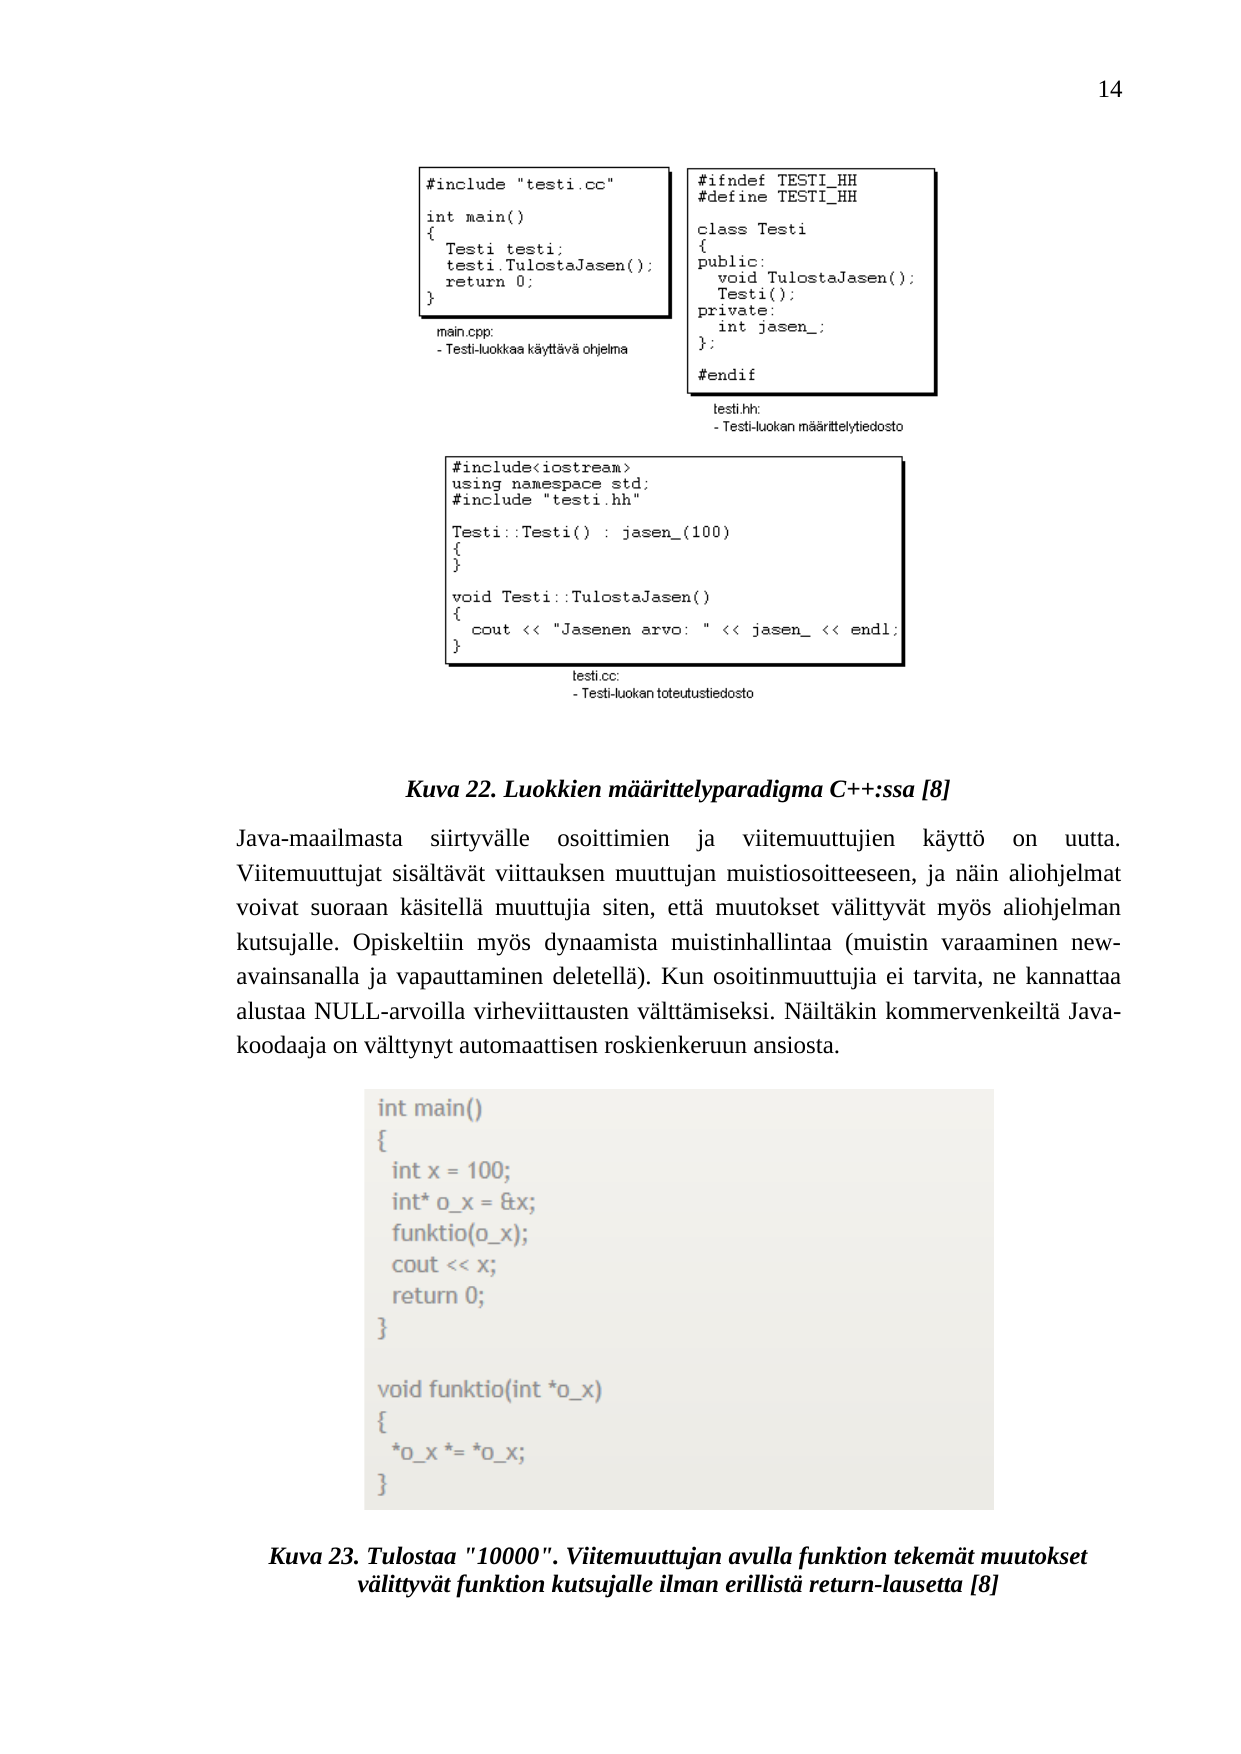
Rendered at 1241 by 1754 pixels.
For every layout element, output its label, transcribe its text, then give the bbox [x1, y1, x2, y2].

text Kuva 22. Luokkien määrittelyparadigma C++:ssa [8] [236, 774, 1122, 802]
picture [409, 147, 949, 743]
text Kuva 23. Tulostaa "10000". Viitemuuttujan avulla funktion tekemät muutokset välittyvät funktion kutsujalle ilman erillistä return-lausetta [8] [236, 1541, 1122, 1598]
text Java-maailmasta siirtyvälle osoittimien ja viitemuuttujien käyttö on uutta. Viitemuuttujat sisältävät viittauksen muuttujan muistiosoitteeseen, ja näin aliohjelmat voivat suoraan käsitellä muuttujia siten, että muutokset välittyvät myös aliohjelman kutsujalle. Opiskeltiin myös dynaamista muistinhallintaa (muistin varaaminen new-avainsanalla ja vapauttaminen deletellä). Kun osoitinmuuttujia ei tarvita, ne kannattaa alustaa NULL-arvoilla virheviittausten välttämiseksi. Näiltäkin kommervenkeiltä Java-koodaaja on välttynyt automaattisen roskienkeruun ansiosta. [236, 823, 1122, 1059]
